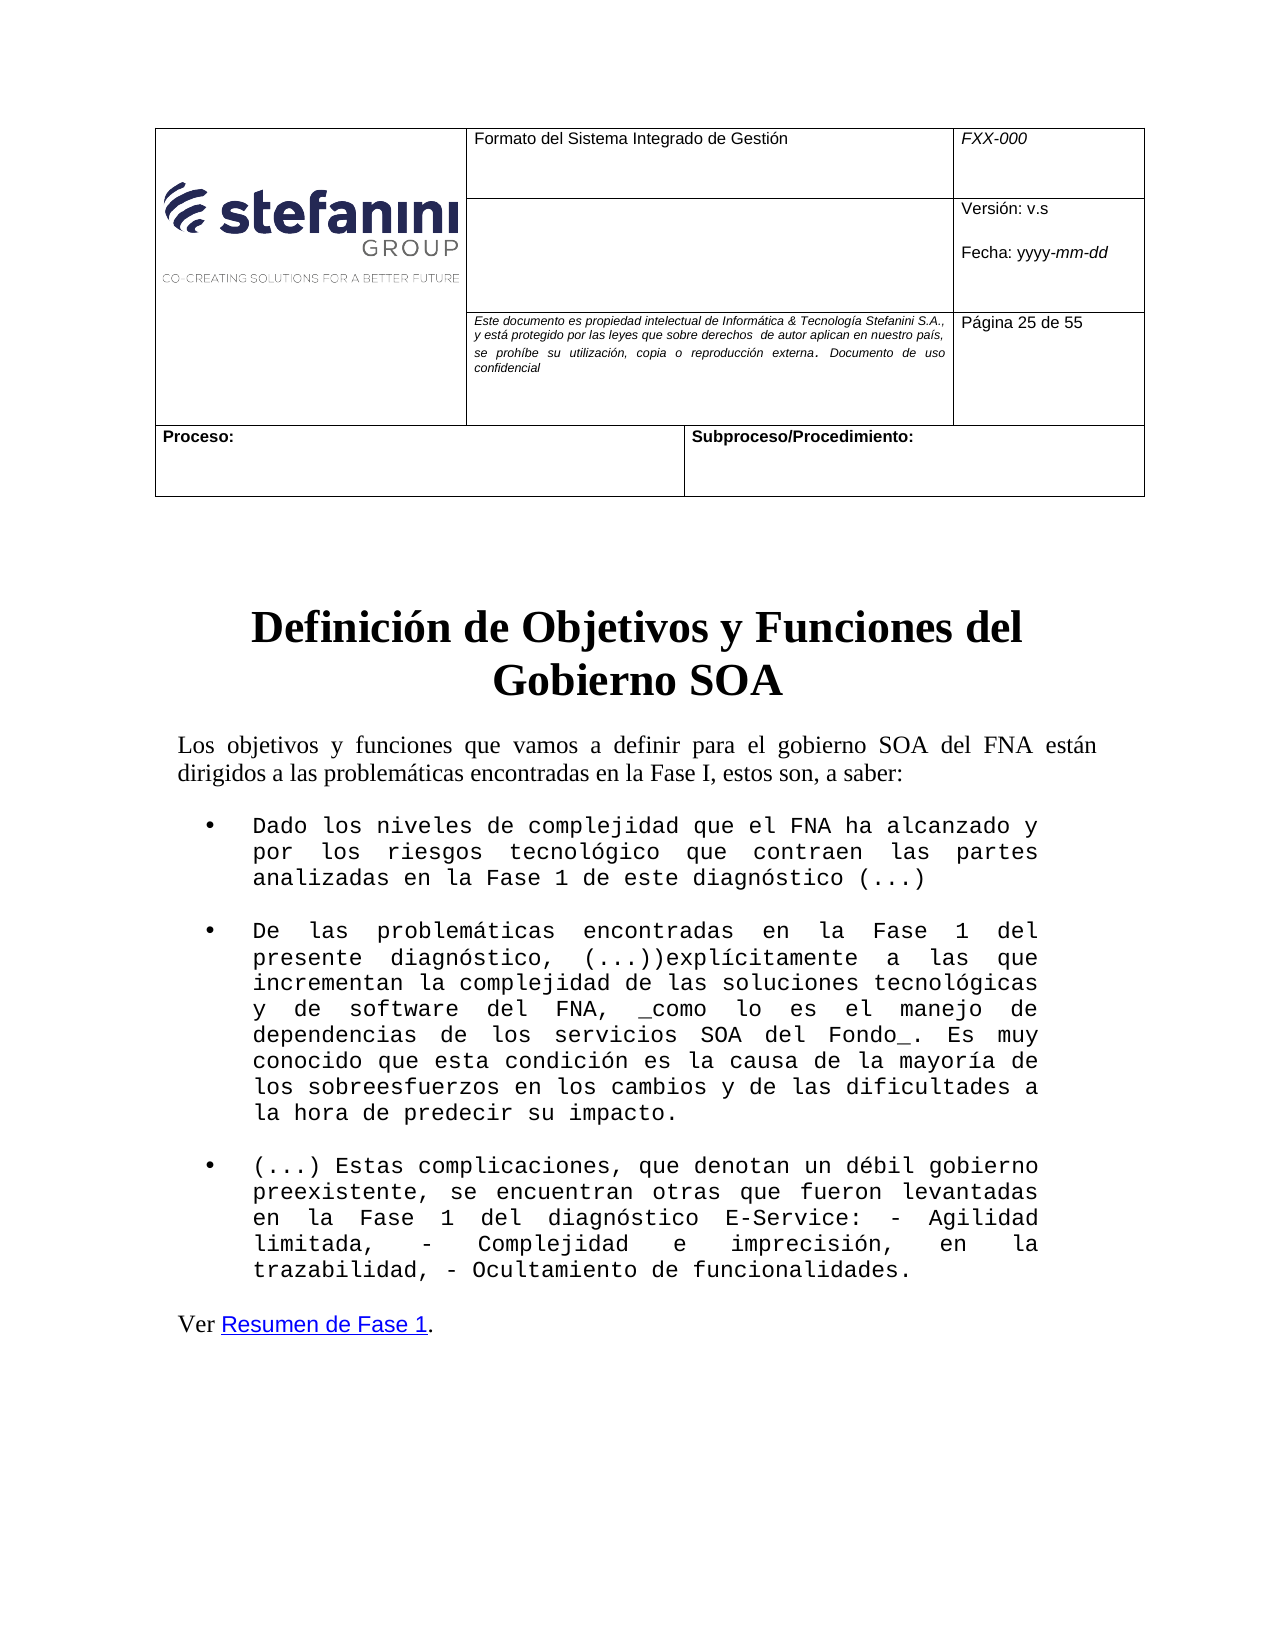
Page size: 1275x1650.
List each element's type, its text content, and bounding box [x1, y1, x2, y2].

list (...) Estas complicaciones, que denotan un débil gobierno preexistente, se encuentran otras que fueron levantadas en la Fase 1 del diagnóstico E-Service: - Agilidad limitada, - Complejidad e imprecisión, en la trazabilidad, - Ocultamiento de funcionalidades. [202, 1152, 1039, 1284]
picture [162, 182, 460, 286]
list Dado los niveles de complejidad que el FNA ha alcanzado y por los riesgos tecnológico que contraen las partes analizadas en la Fase 1 de este diagnóstico (...) [202, 812, 1039, 892]
text Ver Resumen de Fase 1. [177, 1309, 1098, 1338]
subtitle Definición de Objetivos y Funciones del Gobierno SOA [177, 599, 1098, 705]
text Los objetivos y funciones que vamos a definir para el gobierno SOA del FNA están dirigidos a las problemáticas encontradas en la Fase I, estos son, a saber: [177, 730, 1098, 787]
list De las problemáticas encontradas en la Fase 1 del presente diagnóstico, (...))explícitamente a las que incrementan la complejidad de las soluciones tecnológicas y de software del FNA, _como lo es el manejo de dependencias de los servicios SOA del Fondo_. Es muy conocido que esta condición es la causa de la mayoría de los sobreesfuerzos en los cambios y de las dificultades a la hora de predecir su impacto. [202, 917, 1039, 1127]
